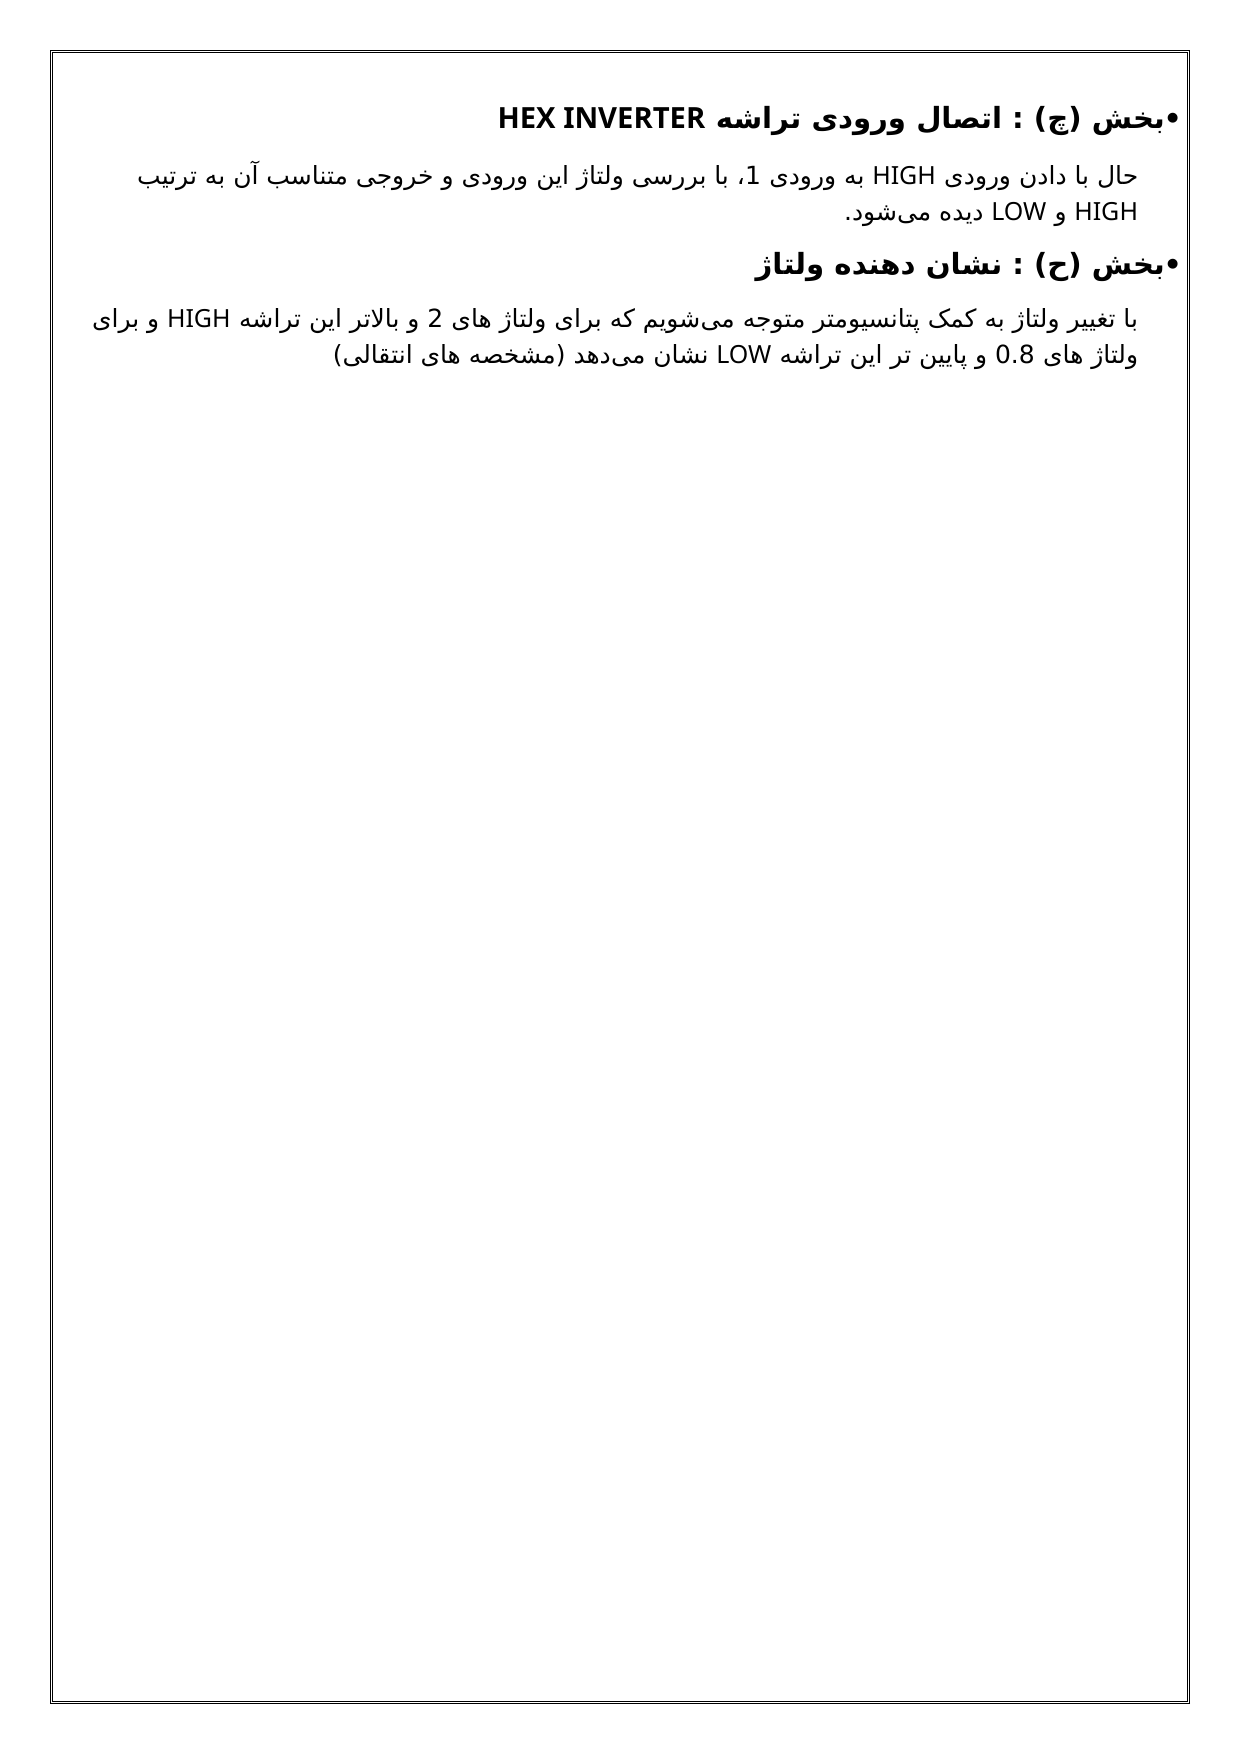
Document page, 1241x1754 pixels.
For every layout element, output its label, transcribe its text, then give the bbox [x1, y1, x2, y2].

list بخش (ح) : نشان دهنده ولتاژ [75, 247, 1168, 281]
text حال با دادن ورودی HIGH به ورودی 1، با بررسی ولتاژ این ورودی و خروجی متناسب آن به ترتیب HIGH و LOW دیده می‌شود. [75, 157, 1138, 228]
text با تغییر ولتاژ به کمک پتانسیومتر متوجه می‌شویم که برای ولتاژ های 2 و بالاتر این تراشه HIGH و برای ولتاژ های 0.8 و پایین تر این تراشه LOW نشان می‌دهد (مشخصه های انتقالی) [75, 301, 1138, 371]
list بخش (چ) : اتصال ورودی تراشه HEX INVERTER [75, 98, 1168, 137]
